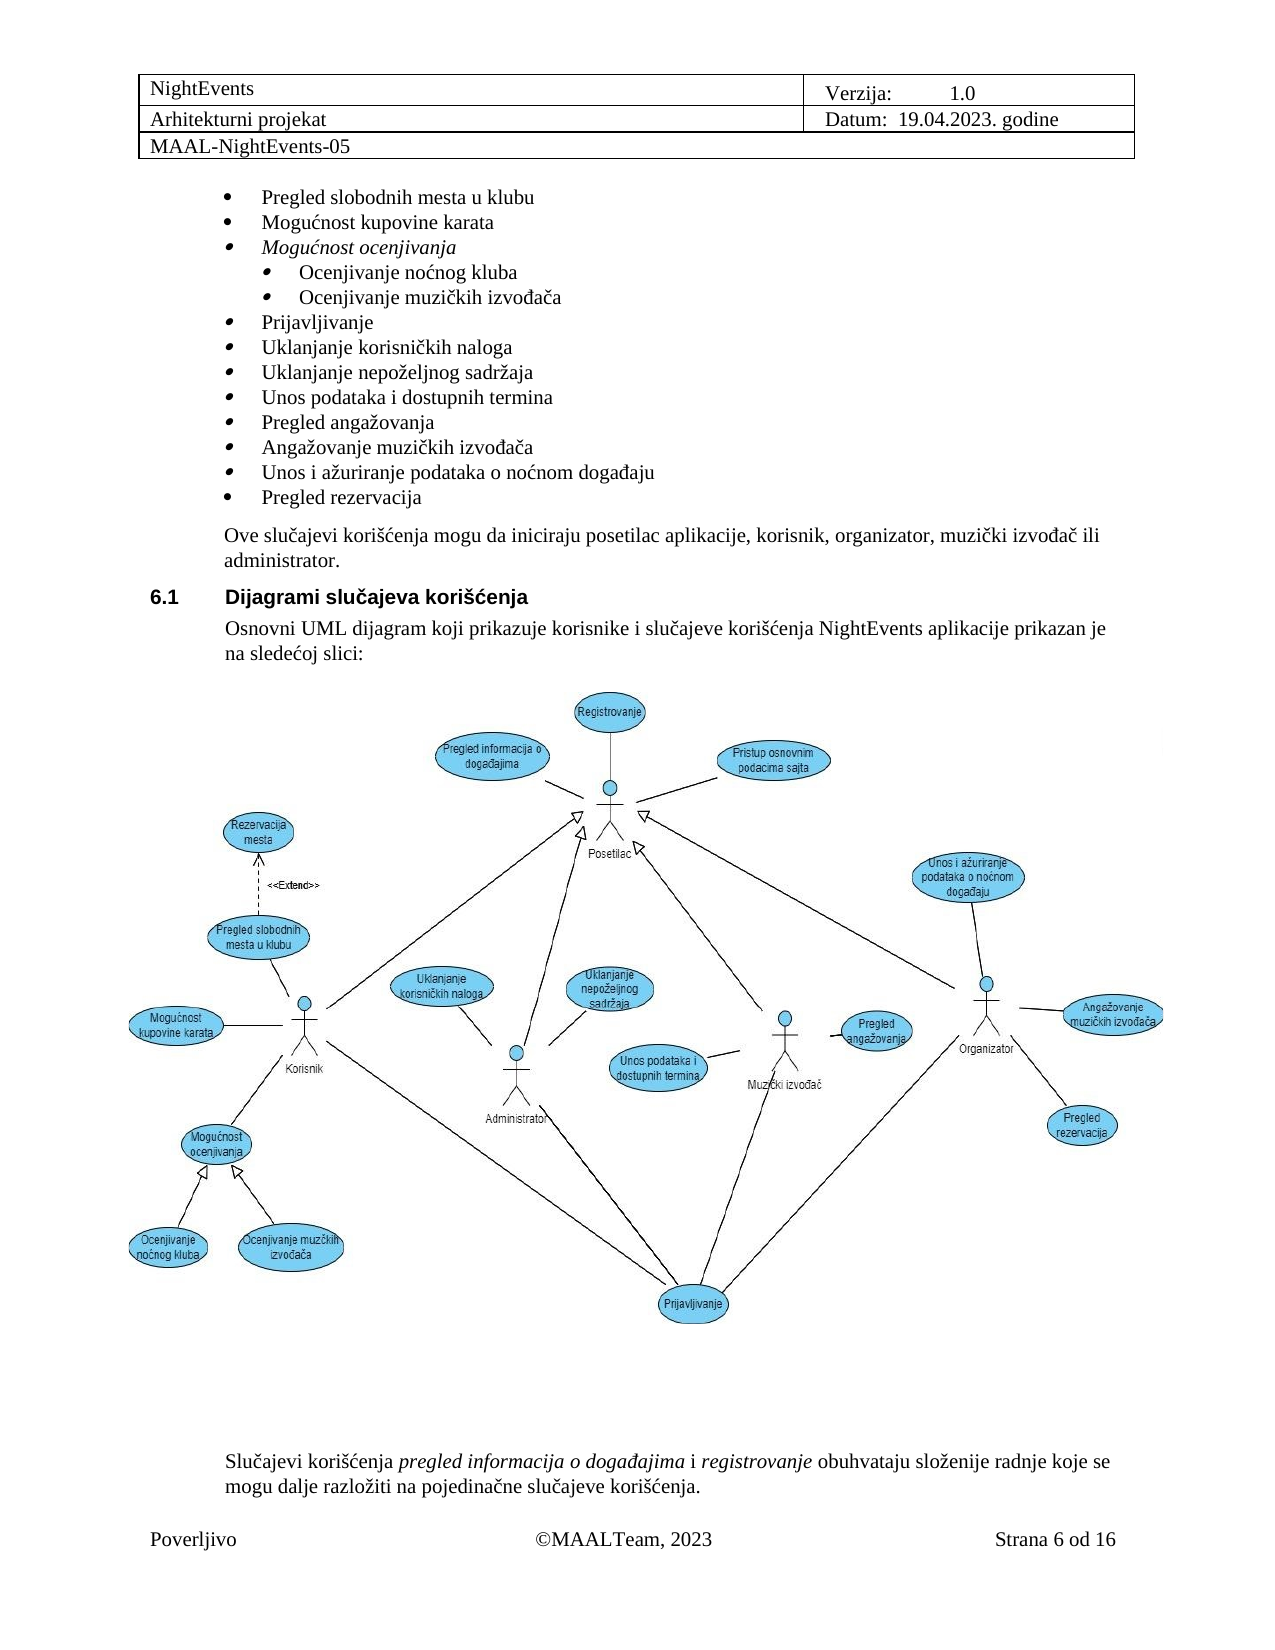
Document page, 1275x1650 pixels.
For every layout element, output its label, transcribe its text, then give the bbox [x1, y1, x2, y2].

list Mogućnost kupovine karata [224, 209, 1125, 234]
picture [128, 692, 1164, 1324]
text Osnovni UML dijagram koji prikazuje korisnike i slučajeve korišćenja NightEvents aplikacije prikazan je na sledećoj slici: [225, 615, 1125, 665]
list Angažovanje muzičkih izvođača [224, 434, 1125, 459]
list Unos i ažuriranje podataka o noćnom događaju [224, 459, 1125, 484]
list Uklanjanje korisničkih naloga [224, 334, 1125, 359]
list Pregled angažovanja [224, 409, 1125, 434]
text Slučajevi korišćenja pregled informacija o događajima i registrovanje obuhvataju složenije radnje koje se mogu dalje razložiti na pojedinačne slučajeve korišćenja. [225, 1448, 1125, 1498]
subtitle Dijagrami slučajeva korišćenja [150, 584, 1125, 609]
list Unos podataka i dostupnih termina [224, 384, 1125, 409]
list Pregled slobodnih mesta u klubu [224, 184, 1125, 209]
list Ocenjivanje noćnog kluba [261, 259, 1125, 284]
text Ove slučajevi korišćenja mogu da iniciraju posetilac aplikacije, korisnik, organizator, muzički izvođač ili administrator. [224, 522, 1125, 572]
list Pregled rezervacija [224, 484, 1125, 509]
list Ocenjivanje muzičkih izvođača [261, 284, 1125, 309]
list Uklanjanje nepoželjnog sadržaja [224, 359, 1125, 384]
list Mogućnost ocenjivanja [224, 234, 1125, 259]
list Prijavljivanje [224, 309, 1125, 334]
